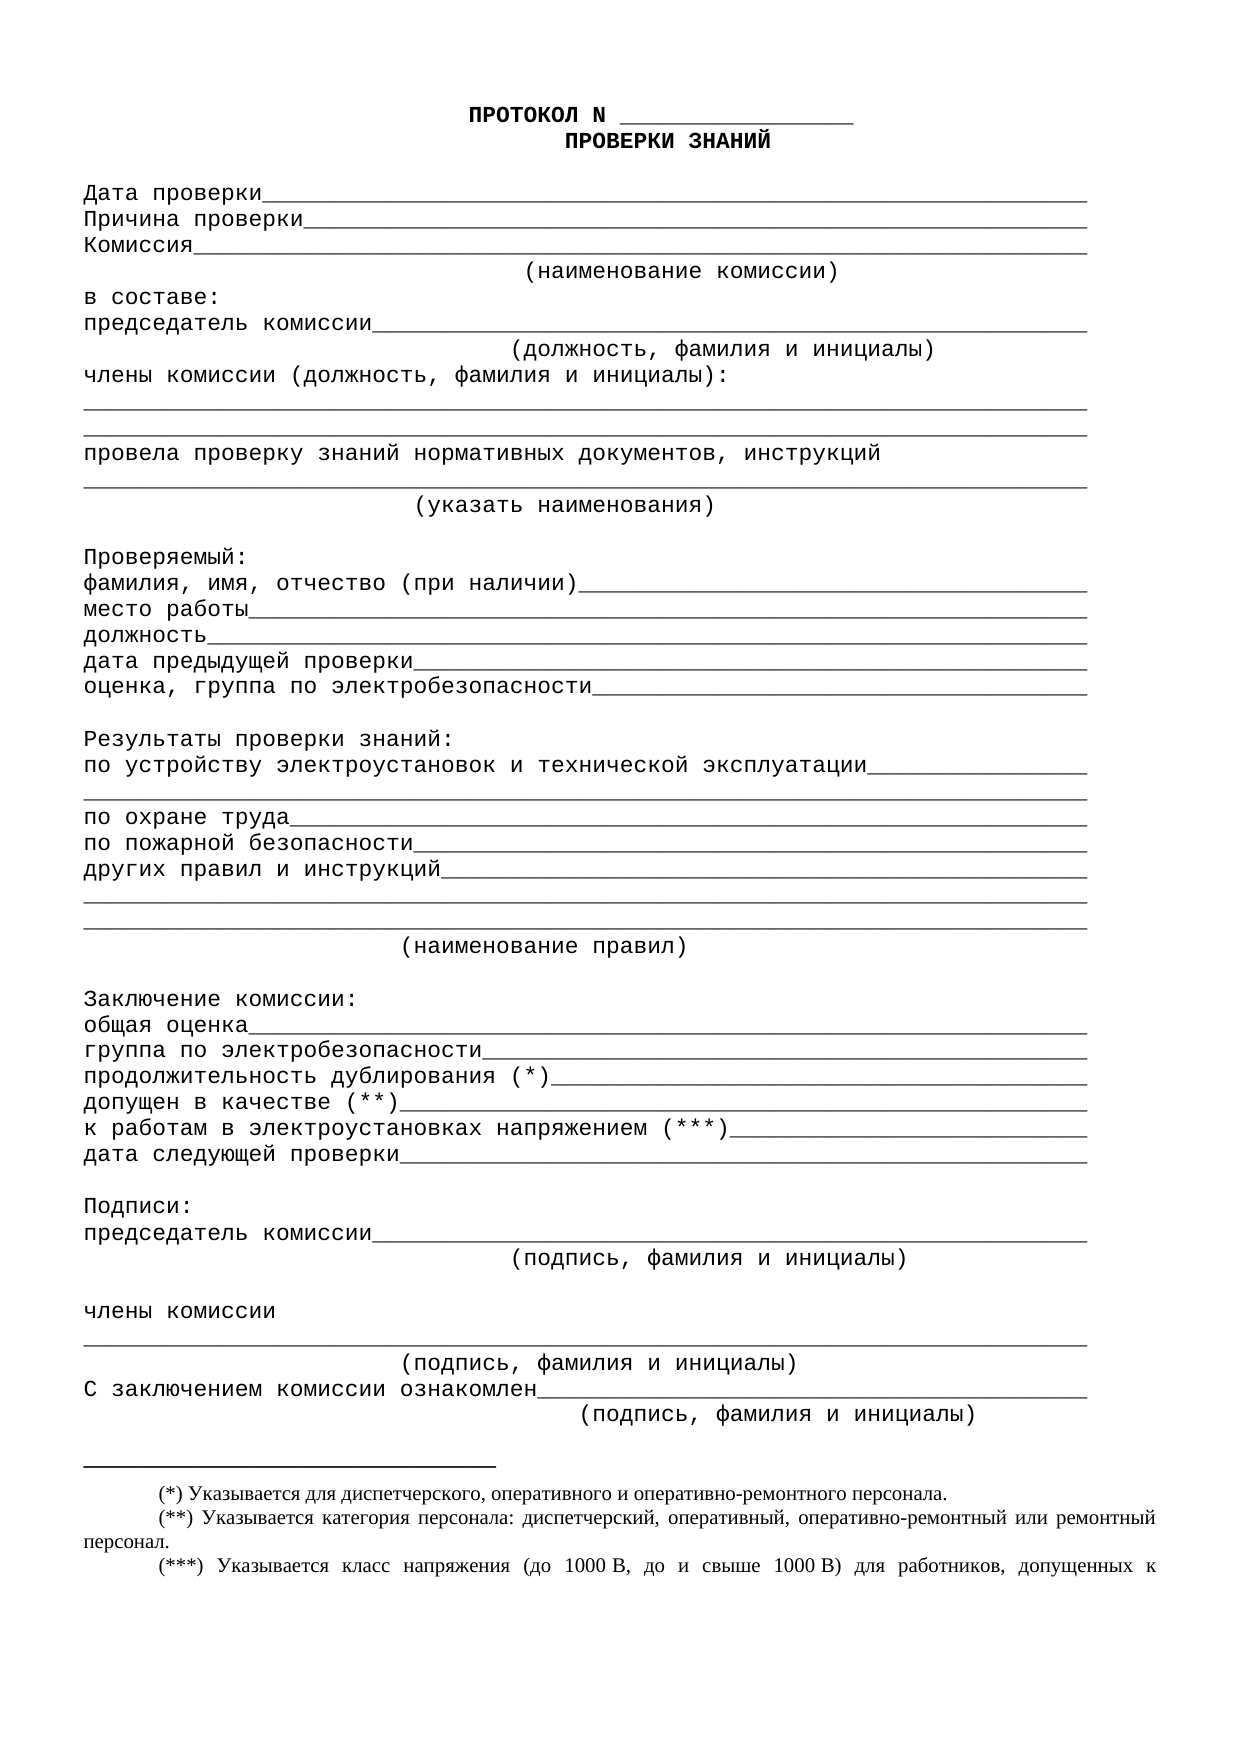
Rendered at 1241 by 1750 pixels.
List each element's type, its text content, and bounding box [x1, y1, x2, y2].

text по пожарной безопасности_________________________________________________ [83, 831, 1157, 857]
text провела проверку знаний нормативных документов, инструкций [83, 441, 1157, 467]
text других правил и инструкций_______________________________________________ [83, 857, 1157, 883]
text Проверяемый: [83, 545, 1157, 571]
text члены комиссии (должность, фамилия и инициалы): [83, 363, 1157, 389]
text по устройству электроустановок и технической эксплуатации________________ [83, 753, 1157, 779]
text по охране труда__________________________________________________________ [83, 805, 1157, 831]
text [83, 1553, 1157, 1577]
text _________________________________________________________________________ [83, 909, 1157, 935]
text (наименование правил) [83, 935, 1157, 961]
text _________________________________________________________________________ [83, 779, 1157, 805]
text С заключением комиссии ознакомлен________________________________________ [83, 1377, 1157, 1403]
text (должность, фамилия и инициалы) [83, 337, 1157, 363]
text оценка, группа по электробезопасности____________________________________ [83, 675, 1157, 701]
text Результаты проверки знаний: [83, 727, 1157, 753]
text дата следующей проверки__________________________________________________ [83, 1143, 1157, 1168]
text _________________________________________________________________________ [83, 883, 1157, 909]
text _________________________________________________________________________ [83, 467, 1157, 493]
text (*) Указывается для диспетчерского, оперативного и оперативно-ремонтного персонала. [83, 1481, 1157, 1505]
text _________________________________________________________________________ [83, 415, 1157, 441]
text члены комиссии [83, 1299, 1157, 1325]
text дата предыдущей проверки_________________________________________________ [83, 649, 1157, 675]
text Подписи: [83, 1195, 1157, 1221]
text ПРОВЕРКИ ЗНАНИЙ [83, 129, 1157, 155]
text в составе: [83, 285, 1157, 311]
text фамилия, имя, отчество (при наличии)_____________________________________ [83, 571, 1157, 597]
text Причина проверки_________________________________________________________ [83, 208, 1157, 233]
text председатель комиссии____________________________________________________ [83, 311, 1157, 337]
text должность________________________________________________________________ [83, 623, 1157, 649]
text _________________________________________________________________________ [83, 389, 1157, 415]
text к работам в электроустановках напряжением (***)__________________________ [83, 1117, 1157, 1143]
text продолжительность дублирования (*)_______________________________________ [83, 1065, 1157, 1091]
text (**) Указывается категория персонала: диспетчерский, оперативный, оперативно-ремонтный или ремонтный персонал. [83, 1505, 1157, 1553]
text Заключение комиссии: [83, 987, 1157, 1013]
text место работы_____________________________________________________________ [83, 597, 1157, 623]
text (подпись, фамилия и инициалы) [83, 1351, 1157, 1377]
text группа по электробезопасности____________________________________________ [83, 1039, 1157, 1065]
text (подпись, фамилия и инициалы) [83, 1403, 1157, 1429]
text ────────────────────────────── [83, 1455, 1157, 1481]
text Дата проверки____________________________________________________________ [83, 182, 1157, 208]
text председатель комиссии____________________________________________________ [83, 1221, 1157, 1247]
text (наименование комиссии) [83, 259, 1157, 285]
text Комиссия_________________________________________________________________ [83, 233, 1157, 259]
text (подпись, фамилия и инициалы) [83, 1247, 1157, 1273]
text ПРОТОКОЛ N _________________ [83, 103, 1157, 129]
text допущен в качестве (**)__________________________________________________ [83, 1091, 1157, 1117]
text _________________________________________________________________________ [83, 1325, 1157, 1351]
text (указать наименования) [83, 493, 1157, 519]
text общая оценка_____________________________________________________________ [83, 1013, 1157, 1039]
